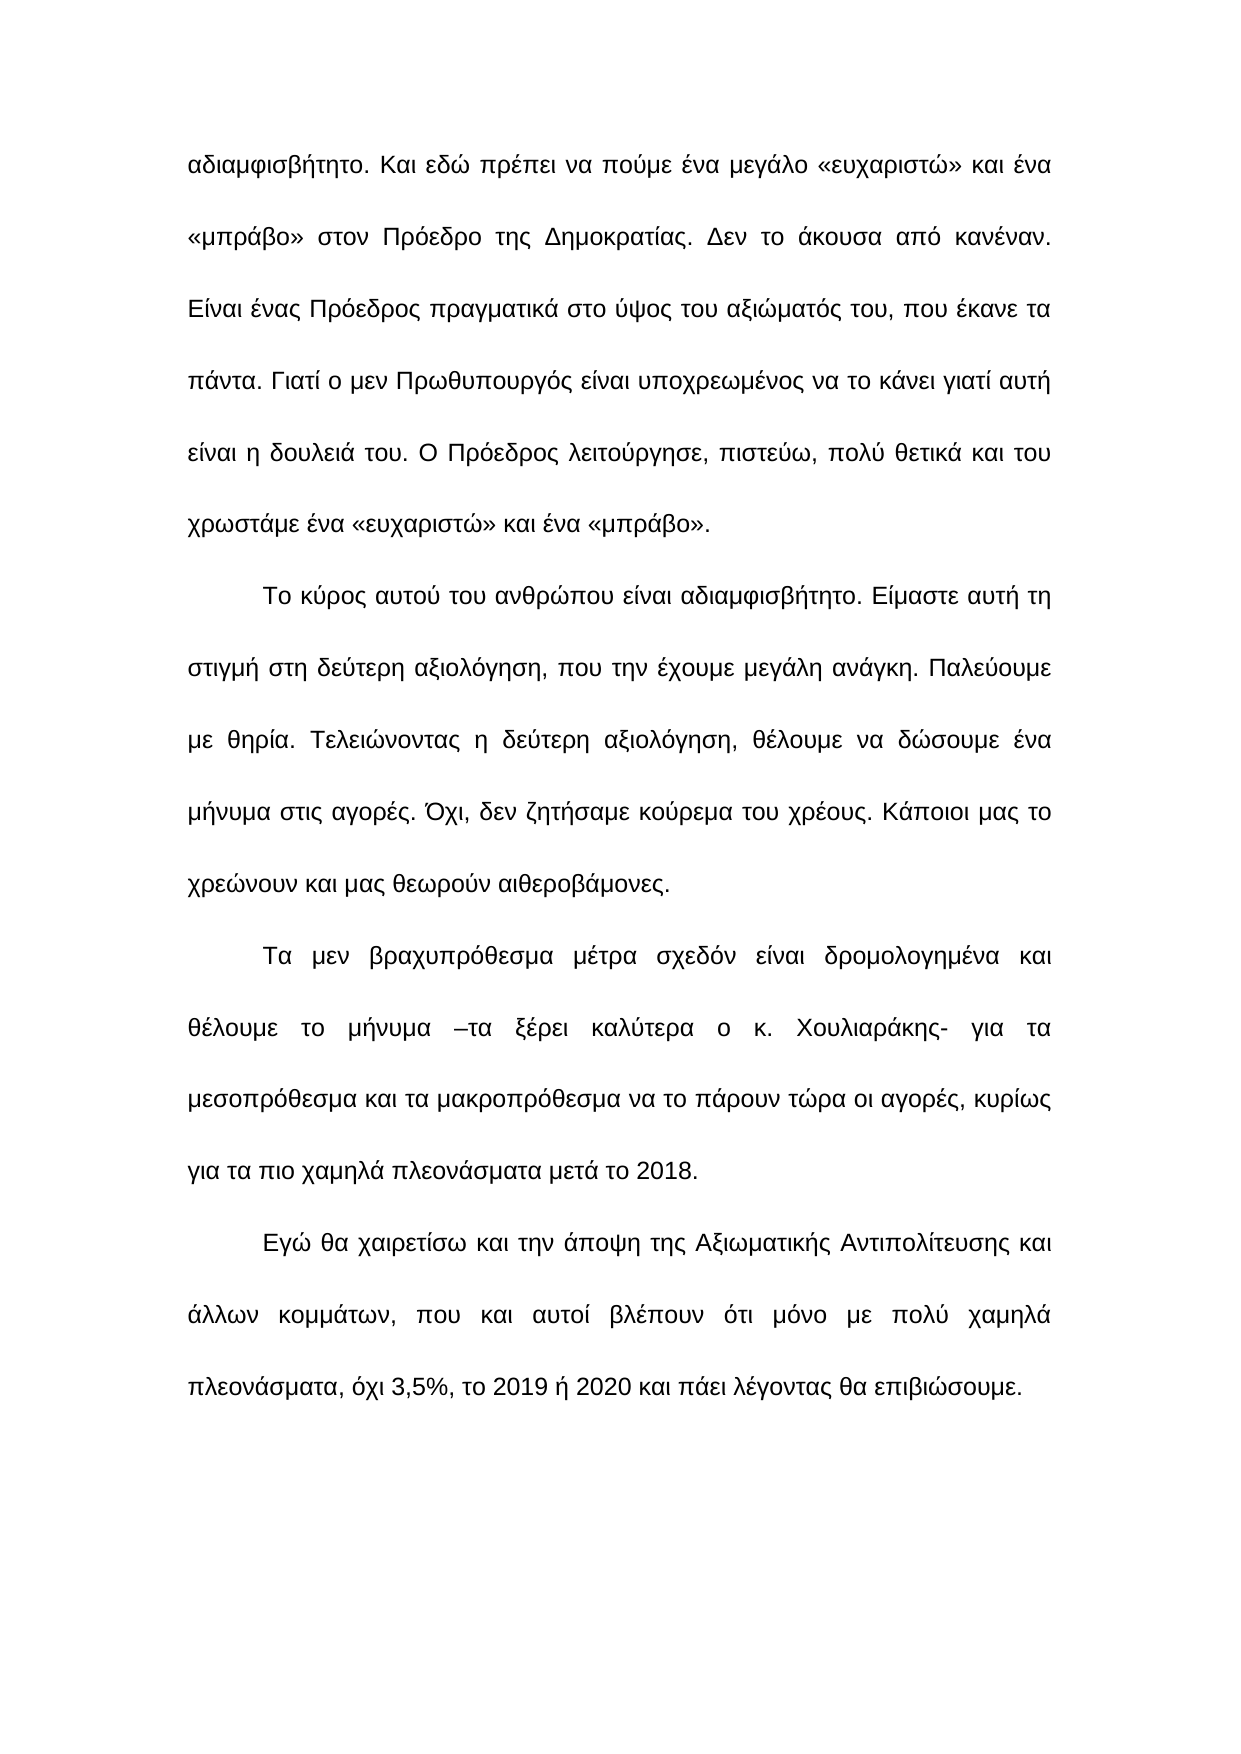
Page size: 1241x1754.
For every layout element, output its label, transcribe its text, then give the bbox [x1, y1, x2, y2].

text Εγώ θα χαιρετίσω και την άποψη της Αξιωματικής Αντιπολίτευσης και άλλων κομμάτων, που και αυτοί βλέπουν ότι μόνο με πολύ χαμηλά πλεονάσματα, όχι 3,5%, το 2019 ή 2020 και πάει λέγοντας θα επιβιώσουμε. [187, 1228, 1053, 1401]
text Το κύρος αυτού του ανθρώπου είναι αδιαμφισβήτητο. Είμαστε αυτή τη στιγμή στη δεύτερη αξιολόγηση, που την έχουμε μεγάλη ανάγκη. Παλεύουμε με θηρία. Τελειώνοντας η δεύτερη αξιολόγηση, θέλουμε να δώσουμε ένα μήνυμα στις αγορές. Όχι, δεν ζητήσαμε κούρεμα του χρέους. Κάποιοι μας το χρεώνουν και μας θεωρούν αιθεροβάμονες. [187, 581, 1053, 897]
text Τα μεν βραχυπρόθεσμα μέτρα σχεδόν είναι δρομολογημένα και θέλουμε το μήνυμα –τα ξέρει καλύτερα ο κ. Χουλιαράκης- για τα μεσοπρόθεσμα και τα μακροπρόθεσμα να το πάρουν τώρα οι αγορές, κυρίως για τα πιο χαμηλά πλεονάσματα μετά το 2018. [187, 941, 1053, 1185]
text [187, 150, 1053, 538]
